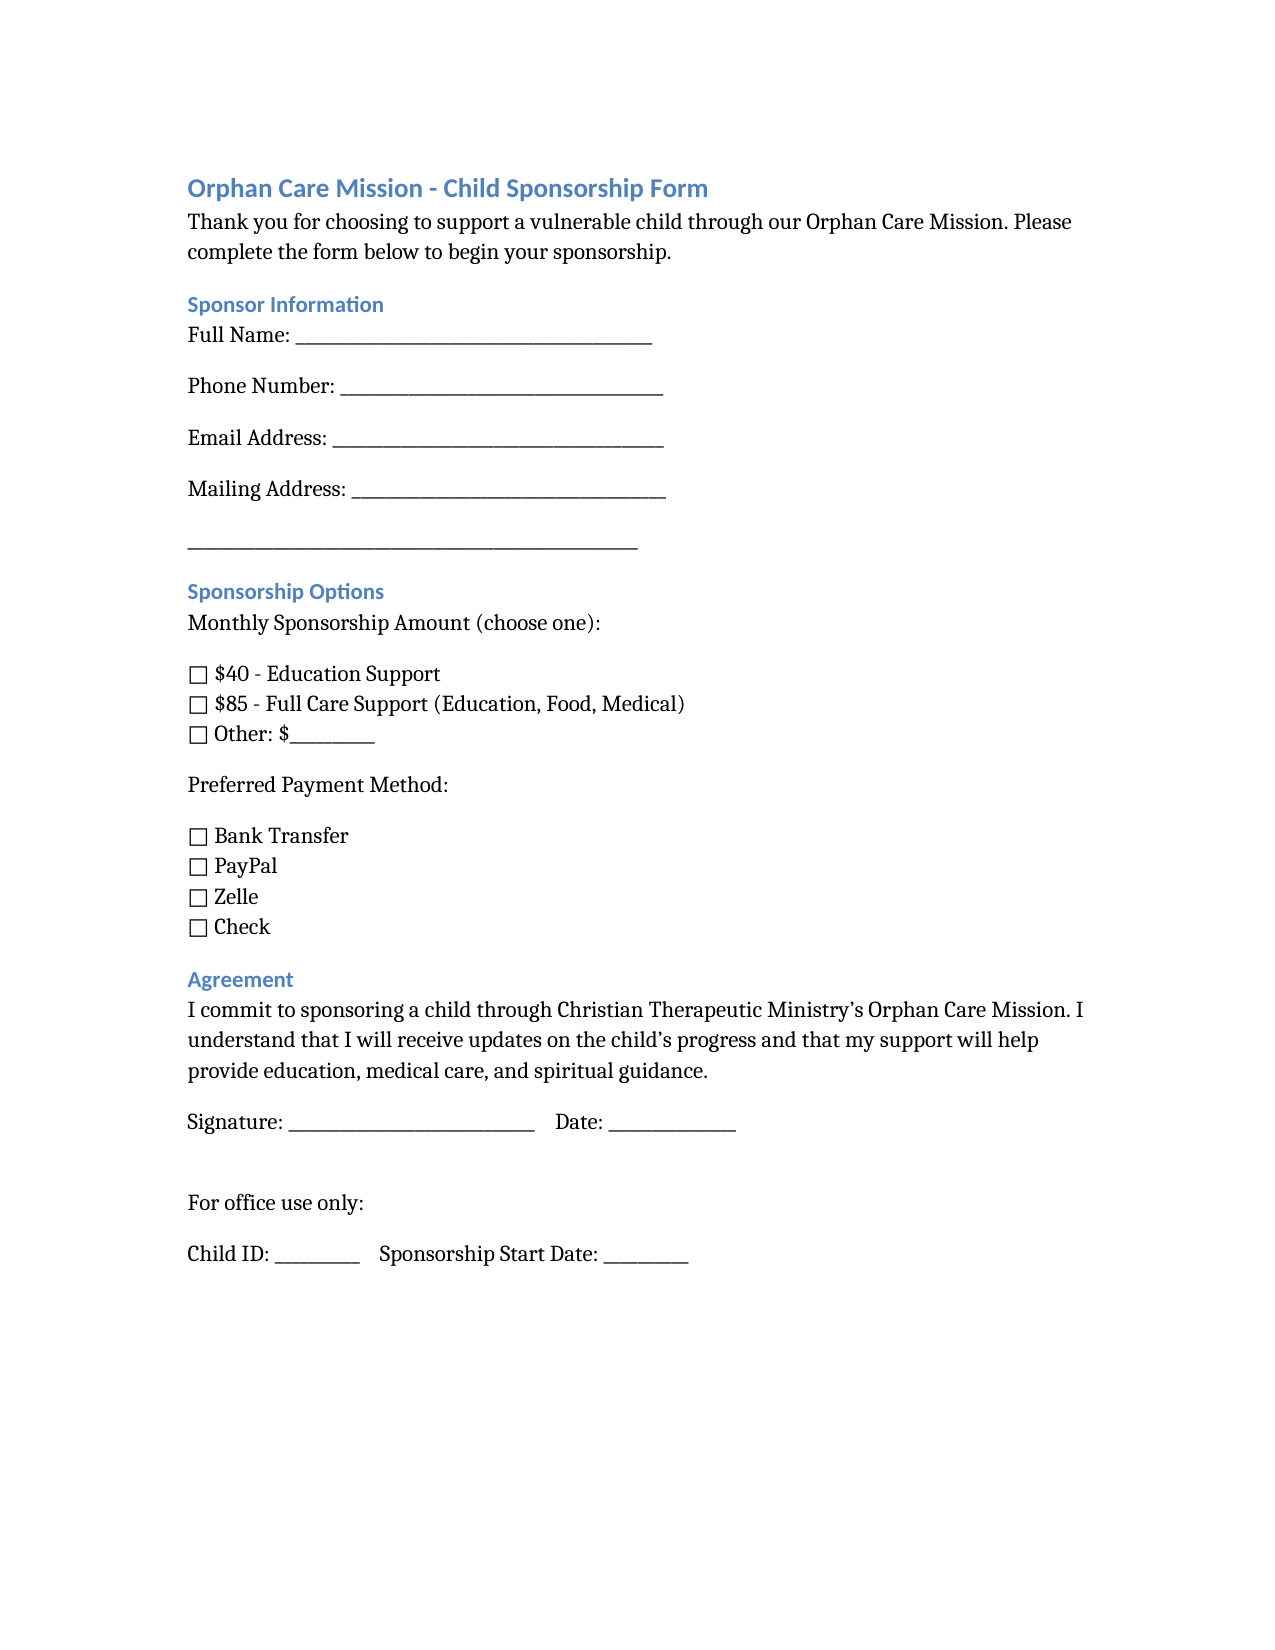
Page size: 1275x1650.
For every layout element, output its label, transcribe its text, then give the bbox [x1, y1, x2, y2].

subtitle Sponsorship Options [187, 577, 1087, 605]
text Preferred Payment Method: [187, 772, 1087, 798]
text Email Address: _______________________________________ [187, 424, 1087, 451]
text Phone Number: ______________________________________ [187, 373, 1087, 399]
text Child ID: __________ Sponsorship Start Date: __________ [187, 1241, 1087, 1267]
subtitle Orphan Care Mission - Child Sponsorship Form [187, 171, 1087, 204]
text Monthly Sponsorship Amount (choose one): [187, 609, 1087, 636]
text _____________________________________________________ [187, 526, 1087, 553]
subtitle Agreement [187, 965, 1087, 993]
text □ $40 - Education Support □ $85 - Full Care Support (Education, Food, Medical) □ Other: $__________ [187, 661, 1087, 747]
text Signature: _____________________________ Date: _______________ [187, 1108, 1087, 1135]
text □ Bank Transfer □ PayPal □ Zelle □ Check [187, 823, 1087, 940]
text Full Name: __________________________________________ [187, 322, 1087, 348]
text For office use only: [187, 1159, 1087, 1216]
text I commit to sponsoring a child through Christian Therapeutic Ministry’s Orphan Care Mission. I understand that I will receive updates on the child’s progress and that my support will help provide education, medical care, and spiritual guidance. [187, 997, 1087, 1084]
text Thank you for choosing to support a vulnerable child through our Orphan Care Mission. Please complete the form below to begin your sponsorship. [187, 209, 1087, 265]
text Mailing Address: _____________________________________ [187, 475, 1087, 502]
subtitle Sponsor Information [187, 290, 1087, 318]
